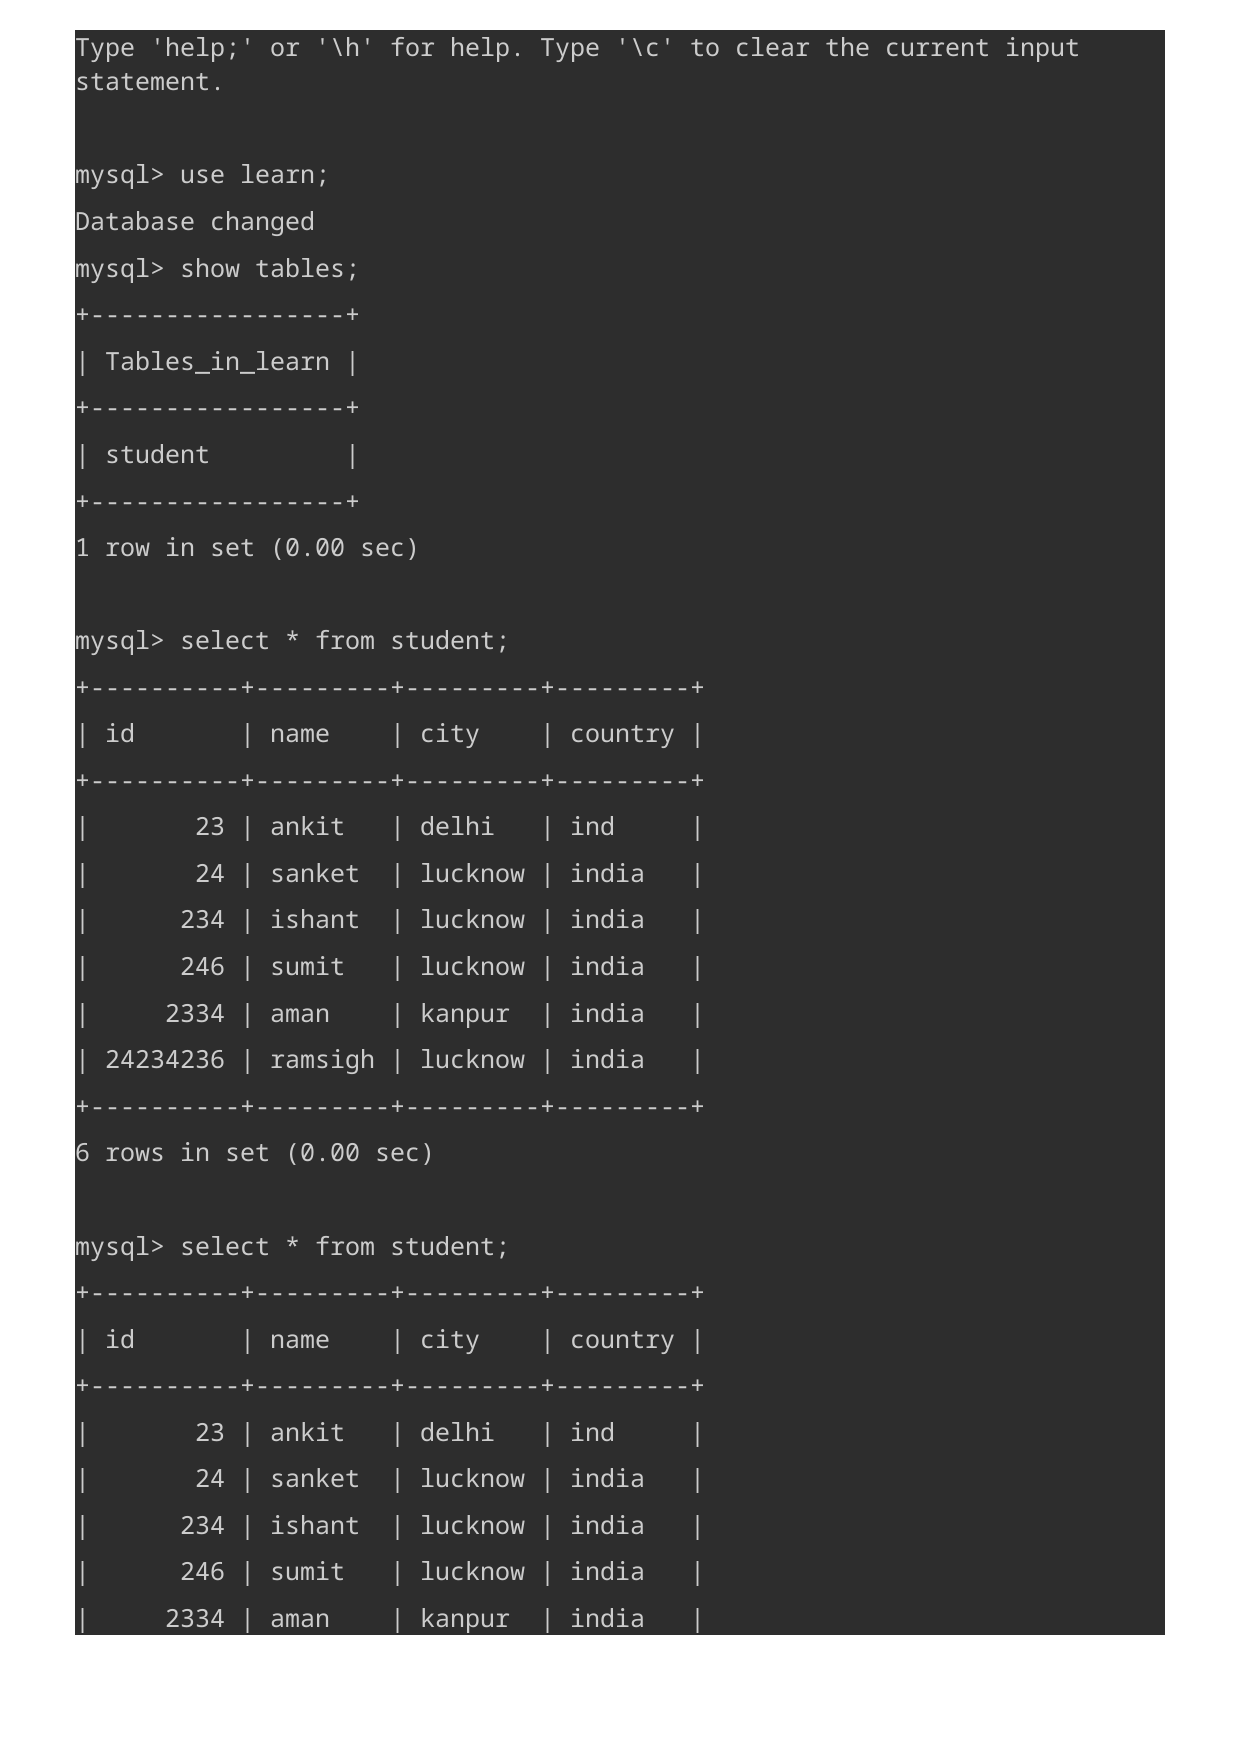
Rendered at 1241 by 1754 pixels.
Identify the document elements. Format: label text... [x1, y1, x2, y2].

text 1 row in set (0.00 sec) [75, 530, 1165, 564]
text +----------+---------+---------+---------+ [75, 669, 1165, 703]
text | 2334 | aman | kanpur | india | [75, 1601, 1165, 1635]
text +----------+---------+---------+---------+ [75, 762, 1165, 797]
text +----------+---------+---------+---------+ [75, 1088, 1165, 1122]
text | 234 | ishant | lucknow | india | [75, 1507, 1165, 1542]
text | 23 | ankit | delhi | ind | [75, 1414, 1165, 1448]
text | 234 | ishant | lucknow | india | [75, 902, 1165, 936]
text 6 rows in set (0.00 sec) [75, 1135, 1165, 1169]
text | 2334 | aman | kanpur | india | [75, 995, 1165, 1029]
text | id | name | city | country | [75, 716, 1165, 750]
text | 24 | sanket | lucknow | india | [75, 1461, 1165, 1495]
text mysql> select * from student; [75, 623, 1165, 657]
text | 246 | sumit | lucknow | india | [75, 1554, 1165, 1588]
text +-----------------+ [75, 297, 1165, 331]
text +----------+---------+---------+---------+ [75, 1275, 1165, 1309]
text | id | name | city | country | [75, 1321, 1165, 1355]
text | 24234236 | ramsigh | lucknow | india | [75, 1042, 1165, 1076]
text Database changed [75, 204, 1165, 238]
text +-----------------+ [75, 390, 1165, 424]
text +-----------------+ [75, 483, 1165, 517]
text +----------+---------+---------+---------+ [75, 1368, 1165, 1402]
text | 23 | ankit | delhi | ind | [75, 809, 1165, 843]
text Type 'help;' or '\h' for help. Type '\c' to clear the current input statement. [75, 30, 1165, 98]
text | 246 | sumit | lucknow | india | [75, 949, 1165, 983]
text | 24 | sanket | lucknow | india | [75, 856, 1165, 890]
text mysql> use learn; [75, 157, 1165, 191]
text mysql> select * from student; [75, 1228, 1165, 1262]
text mysql> show tables; [75, 250, 1165, 284]
text | Tables_in_learn | [75, 343, 1165, 377]
text | student | [75, 437, 1165, 471]
